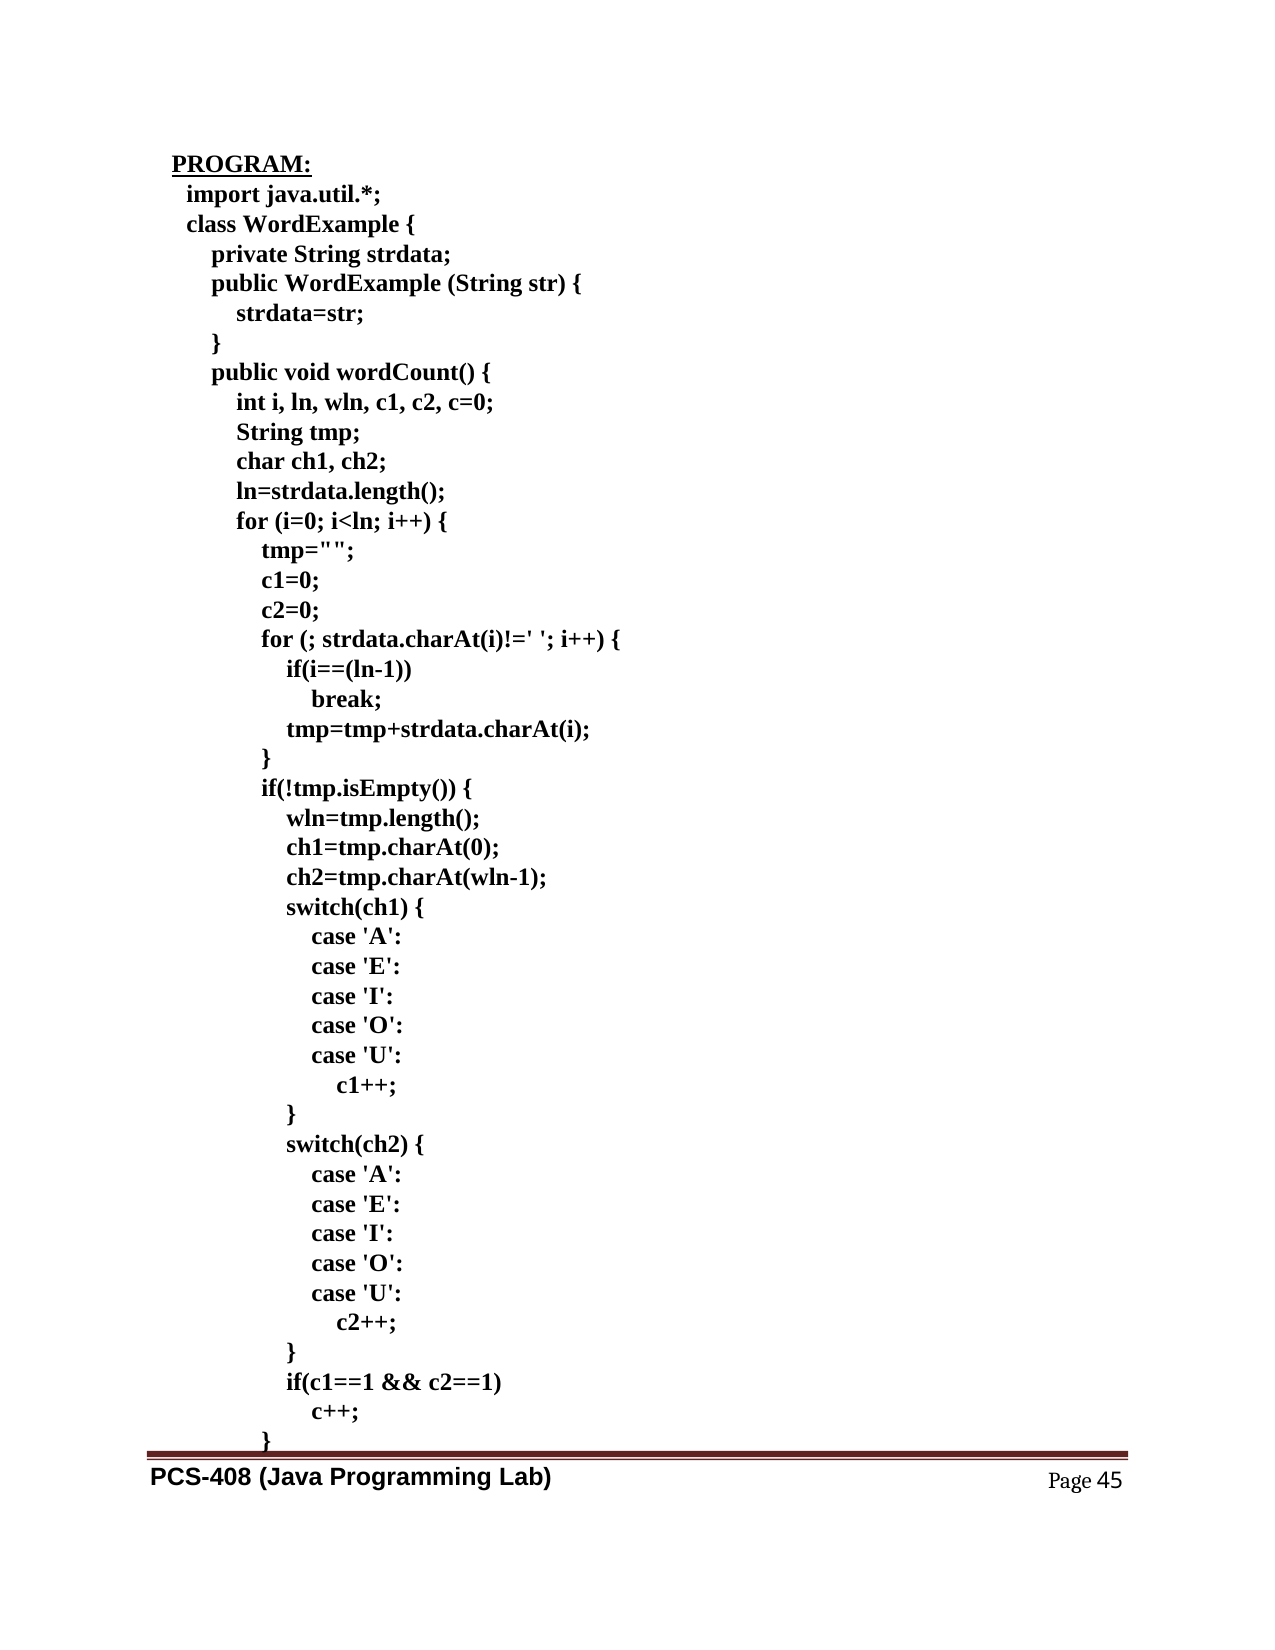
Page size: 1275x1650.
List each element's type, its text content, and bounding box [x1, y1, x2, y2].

text class WordExample { [186, 209, 1190, 238]
text } [186, 743, 1190, 772]
text ch1=tmp.charAt(0); [186, 832, 1190, 861]
text break; [186, 684, 1190, 713]
text c2=0; [186, 595, 1190, 624]
text tmp=""; [186, 536, 1190, 564]
text case 'A': [186, 1159, 1190, 1188]
text switch(ch2) { [186, 1129, 1190, 1158]
text c++; [186, 1396, 1190, 1425]
text } [186, 1337, 1190, 1366]
text c2++; [186, 1307, 1190, 1336]
text ln=strdata.length(); [186, 476, 1190, 505]
text } [186, 1099, 1190, 1128]
text } [186, 1426, 1190, 1455]
text case 'E': [186, 1189, 1190, 1217]
text case 'I': [186, 1218, 1190, 1247]
text case 'E': [186, 951, 1190, 980]
text switch(ch1) { [186, 892, 1190, 921]
text char ch1, ch2; [186, 446, 1190, 475]
text strdata=str; [186, 298, 1190, 327]
text c1++; [186, 1070, 1190, 1099]
text private String strdata; [186, 239, 1190, 267]
text case 'O': [186, 1011, 1190, 1039]
text for (; strdata.charAt(i)!=' '; i++) { [186, 624, 1190, 653]
text public WordExample (String str) { [186, 268, 1190, 297]
text if(c1==1 && c2==1) [186, 1367, 1190, 1396]
text case 'U': [186, 1278, 1190, 1306]
text } [186, 328, 1190, 356]
text ch2=tmp.charAt(wln-1); [186, 862, 1190, 891]
text int i, ln, wln, c1, c2, c=0; [186, 387, 1190, 416]
text case 'I': [186, 981, 1190, 1009]
text tmp=tmp+strdata.charAt(i); [186, 714, 1190, 742]
text if(!tmp.isEmpty()) { [186, 773, 1190, 802]
text wln=tmp.length(); [186, 803, 1190, 831]
text public void wordCount() { [186, 357, 1190, 386]
text String tmp; [186, 417, 1190, 446]
text case 'O': [186, 1248, 1190, 1277]
text import java.util.*; [186, 179, 1190, 208]
text case 'A': [186, 921, 1190, 950]
text case 'U': [186, 1040, 1190, 1069]
text for (i=0; i<ln; i++) { [186, 506, 1190, 534]
text if(i==(ln-1)) [186, 654, 1190, 683]
subtitle PROGRAM: [171, 149, 1190, 178]
text c1=0; [186, 565, 1190, 594]
